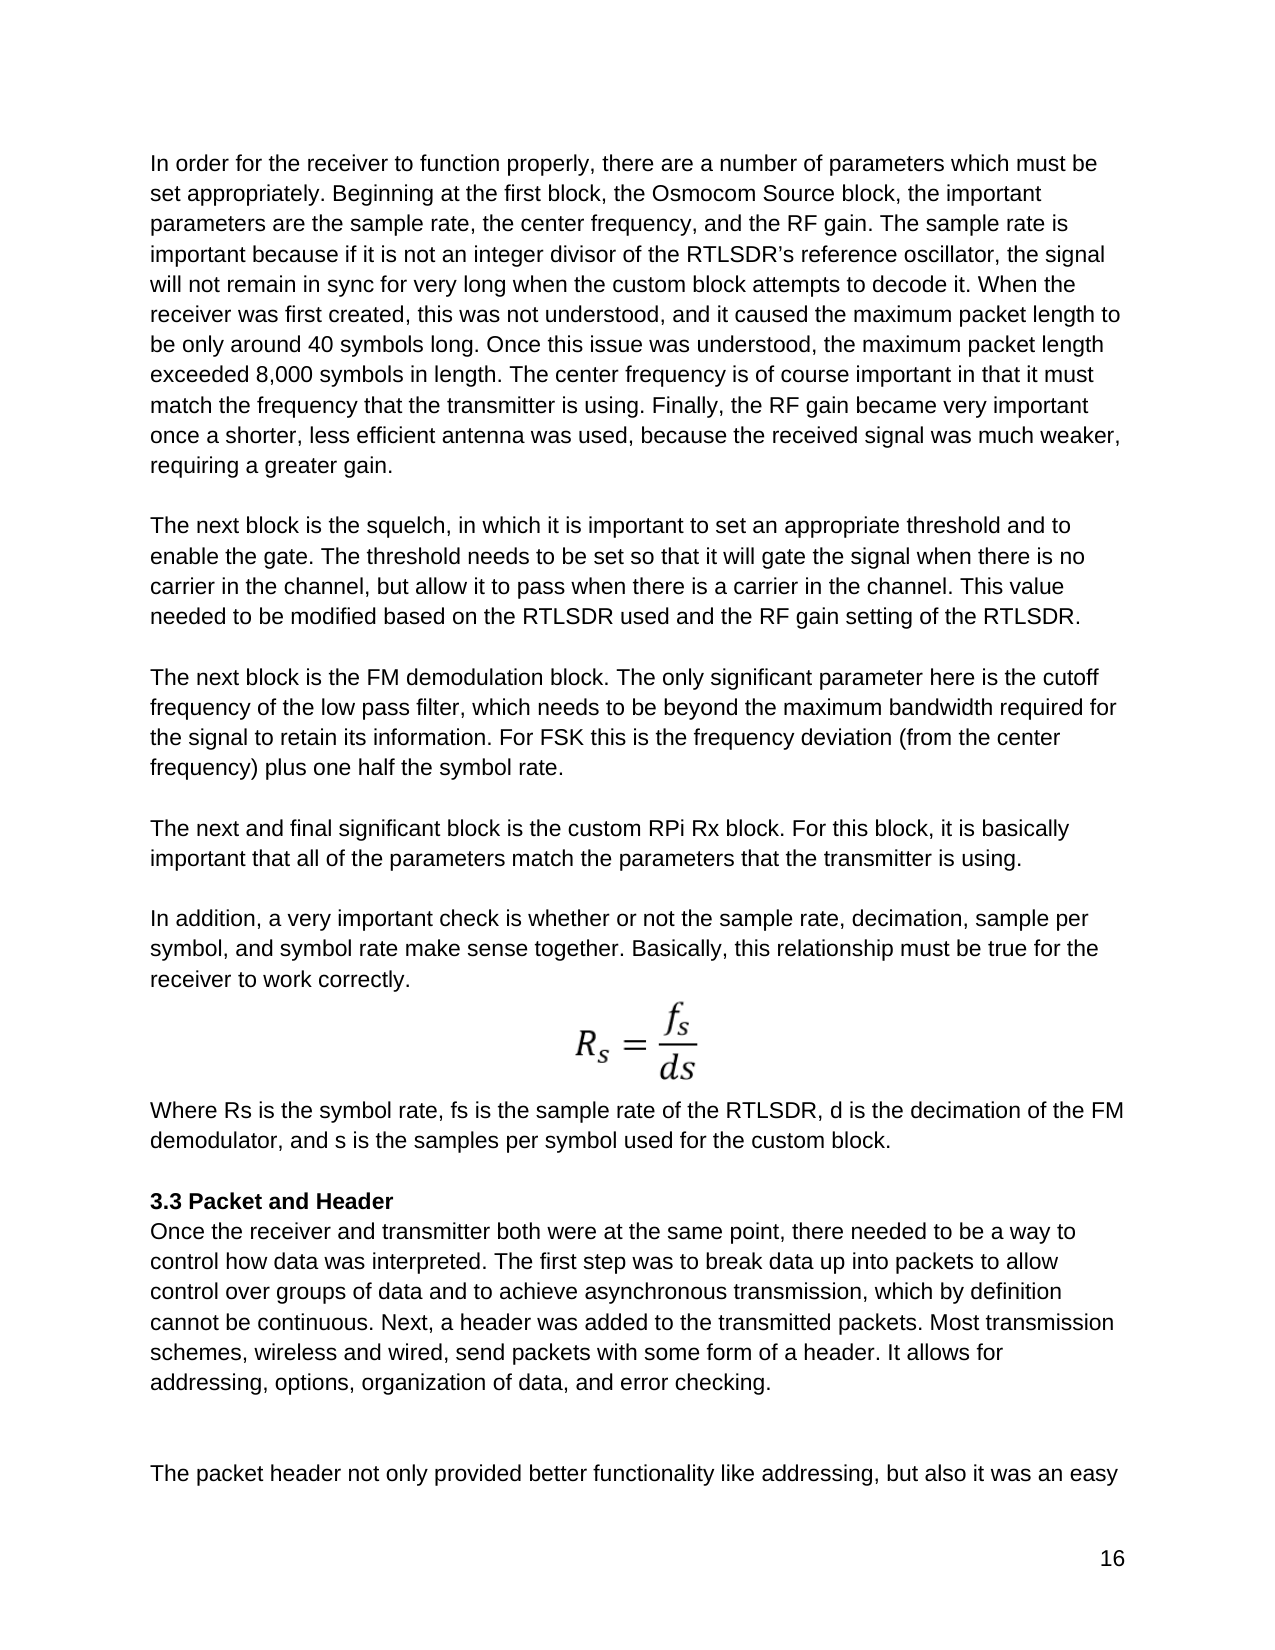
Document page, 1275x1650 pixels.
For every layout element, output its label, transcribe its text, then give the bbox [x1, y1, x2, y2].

text Once the receiver and transmitter both were at the same point, there needed to be a way to control how data was interpreted. The first step was to break data up into packets to allow control over groups of data and to achieve asynchronous transmission, which by definition cannot be continuous. Next, a header was added to the transmitted packets. Most transmission schemes, wireless and wired, send packets with some form of a header. It allows for addressing, options, organization of data, and error checking. [150, 1218, 1125, 1395]
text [150, 1459, 1125, 1486]
text The next and final significant block is the custom RPi Rx block. For this block, it is basically important that all of the parameters match the parameters that the transmitter is using. [150, 814, 1125, 871]
text Where Rs is the symbol rate, fs is the sample rate of the RTLSDR, d is the decimation of the FM demodulator, and s is the samples per symbol used for the custom block. [150, 1097, 1125, 1154]
text In addition, a very important check is whether or not the sample rate, decimation, sample per symbol, and symbol rate make sense together. Basically, this relationship must be true for the receiver to work correctly. [150, 905, 1125, 992]
text The next block is the squelch, in which it is important to set an appropriate threshold and to enable the gate. The threshold needs to be set so that it will gate the signal when there is no carrier in the channel, but allow it to pass when there is a carrier in the channel. This value needed to be modified based on the RTLSDR used and the RF gain setting of the RTLSDR. [150, 512, 1125, 629]
picture [567, 995, 708, 1094]
text In order for the receiver to function properly, there are a number of parameters which must be set appropriately. Beginning at the first block, the Osmocom Source block, the important parameters are the sample rate, the center frequency, and the RF gain. The sample rate is important because if it is not an integer divisor of the RTLSDR’s reference oscillator, the signal will not remain in sync for very long when the custom block attempts to decode it. When the receiver was first created, this was not understood, and it caused the maximum packet length to be only around 40 symbols long. Once this issue was understood, the maximum packet length exceeded 8,000 symbols in length. The center frequency is of course important in that it must match the frequency that the transmitter is using. Finally, the RF gain became very important once a shorter, less efficient antenna was used, because the received signal was much weaker, requiring a greater gain. [150, 150, 1125, 478]
text The next block is the FM demodulation block. The only significant parameter here is the cutoff frequency of the low pass filter, which needs to be beyond the maximum bandwidth required for the signal to retain its information. For FSK this is the frequency deviation (from the center frequency) plus one half the symbol rate. [150, 663, 1125, 781]
text 3.3 Packet and Header [150, 1188, 1125, 1214]
